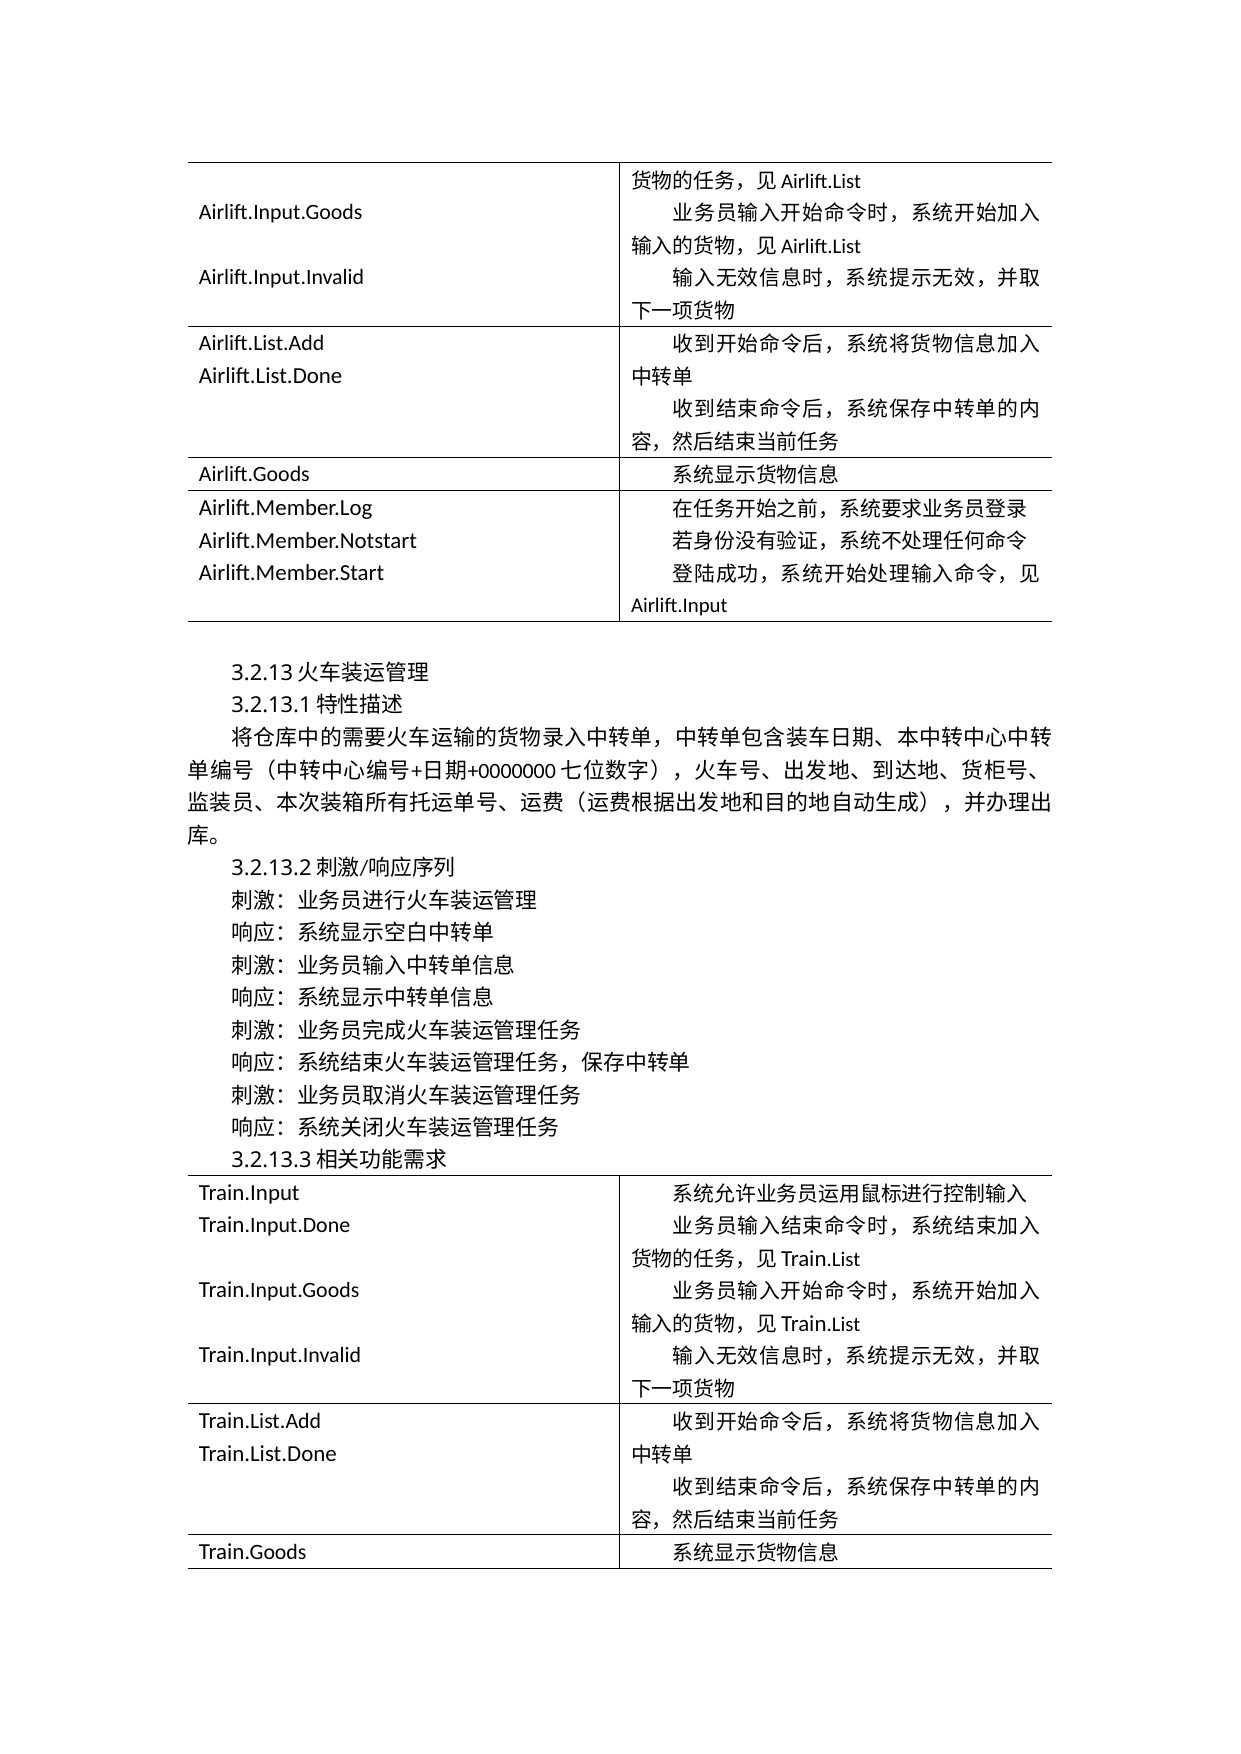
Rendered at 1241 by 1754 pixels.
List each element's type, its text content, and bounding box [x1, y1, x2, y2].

table_cell Airlift.Goods [188, 458, 619, 490]
table_cell 系统显示货物信息 [620, 458, 1052, 490]
table_cell 收到开始命令后，系统将货物信息加入中转单 收到结束命令后，系统保存中转单的内容，然后结束当前任务 [620, 1404, 1052, 1534]
table_cell Airlift.List.Add Airlift.List.Done [188, 327, 619, 457]
text 刺激：业务员取消火车装运管理任务 [187, 1077, 1053, 1110]
table_cell 收到开始命令后，系统将货物信息加入中转单 收到结束命令后，系统保存中转单的内容，然后结束当前任务 [620, 327, 1052, 457]
text 3.2.13.2刺激/响应序列 [187, 850, 1053, 882]
table_header Train.Input Train.Input.Done Train.Input.Goods Train.Input.Invalid [188, 1176, 619, 1403]
table_cell Train.List.Add Train.List.Done [188, 1404, 619, 1534]
text 刺激：业务员进行火车装运管理 [187, 882, 1053, 915]
text 3.2.13.1特性描述 [187, 687, 1053, 720]
text 刺激：业务员输入中转单信息 [187, 947, 1053, 980]
text 将仓库中的需要火车运输的货物录入中转单，中转单包含装车日期、本中转中心中转单编号（中转中心编号+日期+0000000七位数字），火车号、出发地、到达地、货柜号、监装员、本次装箱所有托运单号、运费（运费根据出发地和目的地自动生成），并办理出库。 [187, 720, 1053, 850]
text 响应：系统结束火车装运管理任务，保存中转单 [187, 1045, 1053, 1077]
text 响应：系统显示空白中转单 [187, 915, 1053, 947]
table_cell 在任务开始之前，系统要求业务员登录 若身份没有验证，系统不处理任何命令 登陆成功，系统开始处理输入命令，见Airlift.Input [620, 491, 1052, 621]
table_header 系统允许业务员运用鼠标进行控制输入 业务员输入结束命令时，系统结束加入货物的任务，见Train.List 业务员输入开始命令时，系统开始加入输入的货物，见Train.List 输入无效信息时，系统提示无效，并取下一项货物 [620, 1176, 1052, 1403]
text 3.2.13.3相关功能需求 [187, 1142, 1053, 1175]
table_cell Airlift.Member.Log Airlift.Member.Notstart Airlift.Member.Start [188, 491, 619, 621]
text 响应：系统关闭火车装运管理任务 [187, 1110, 1053, 1142]
text 3.2.13火车装运管理 [187, 655, 1053, 687]
text 刺激：业务员完成火车装运管理任务 [187, 1012, 1053, 1045]
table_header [620, 163, 1052, 326]
table_cell Train.Goods [188, 1535, 619, 1568]
text 响应：系统显示中转单信息 [187, 980, 1053, 1012]
table_cell 系统显示货物信息 [620, 1535, 1052, 1568]
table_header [188, 163, 619, 326]
